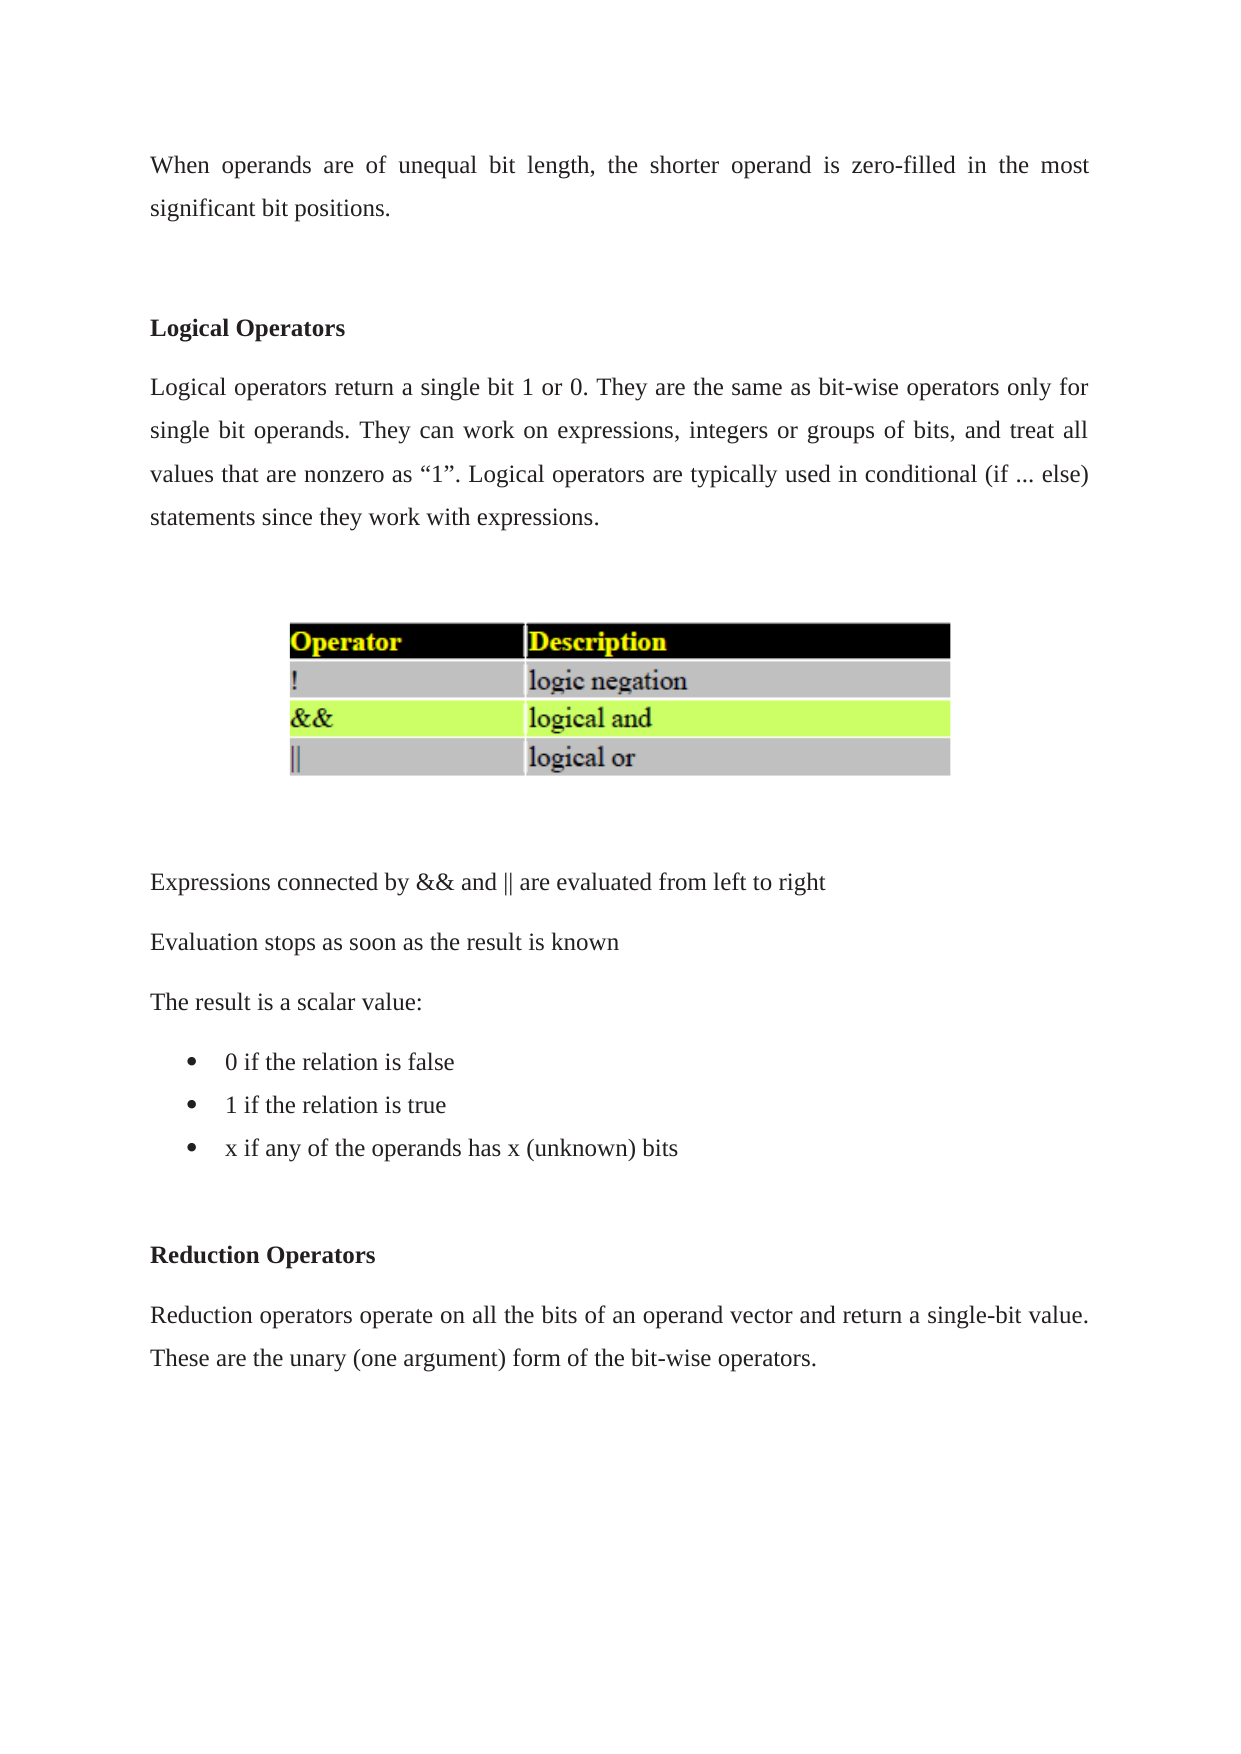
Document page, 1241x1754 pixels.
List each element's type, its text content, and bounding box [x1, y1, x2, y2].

text Logical operators return a single bit 1 or 0. They are the same as bit-wise operators only for single bit operands. They can work on expressions, integers or groups of bits, and treat all values that are nonzero as “1”. Logical operators are typically used in conditional (if ... else) statements since they work with expressions. [150, 372, 1090, 531]
list 1 if the relation is true [187, 1090, 1090, 1119]
list 0 if the relation is false [187, 1047, 1090, 1076]
text Reduction operators operate on all the bits of an operand vector and return a single-bit value. These are the unary (one argument) form of the bit-wise operators. [150, 1300, 1090, 1372]
text The result is a scalar value: [150, 987, 1090, 1016]
text When operands are of unequal bit length, the shorter operand is zero-filled in the most significant bit positions. [150, 150, 1090, 222]
list x if any of the operands has x (unknown) bits [187, 1133, 1090, 1162]
text Evaluation stops as soon as the result is known [150, 927, 1090, 956]
text Reduction Operators [150, 1240, 1090, 1269]
text Expressions connected by && and || are evaluated from left to right [150, 867, 1090, 896]
text Logical Operators [150, 313, 1090, 341]
